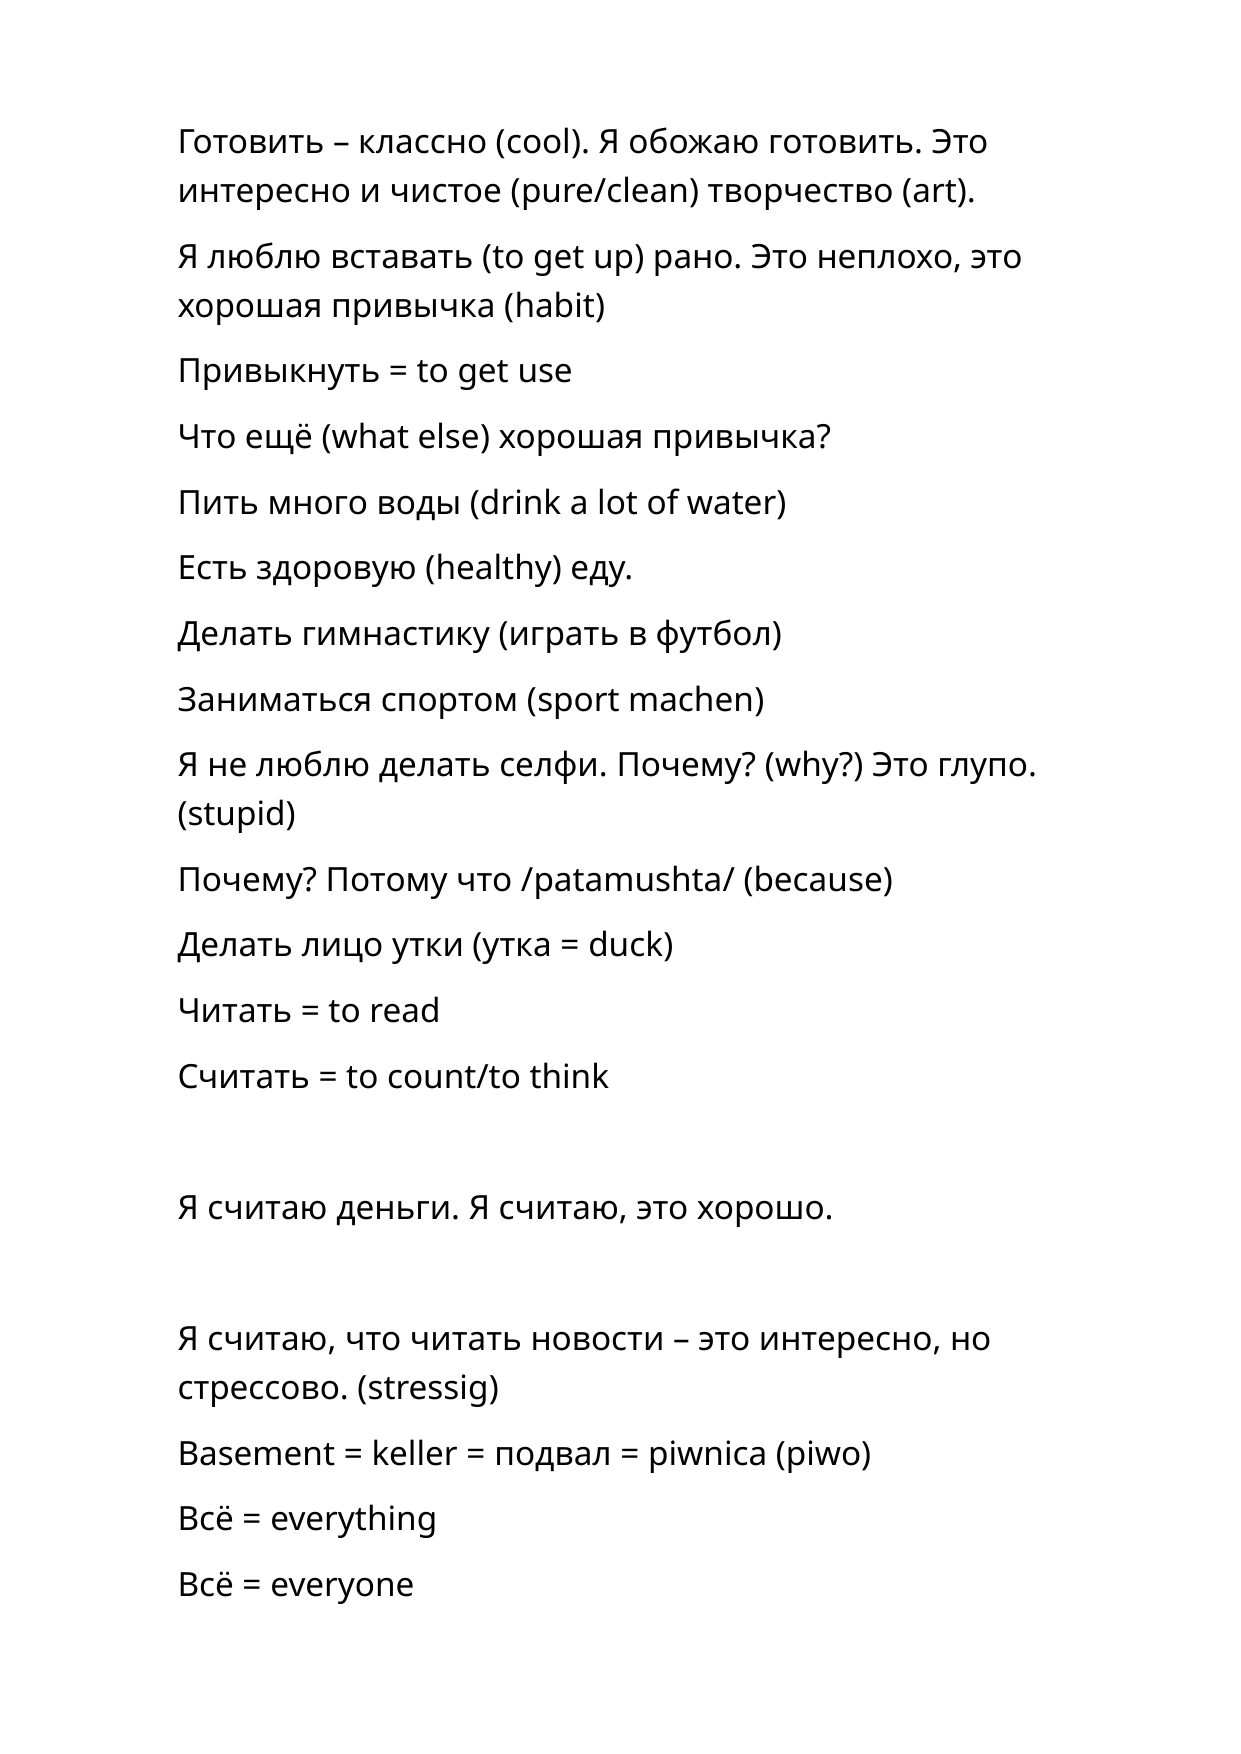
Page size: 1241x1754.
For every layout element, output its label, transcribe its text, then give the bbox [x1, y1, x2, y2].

text Я считаю, что читать новости – это интересно, но стрессово. (stressig) [177, 1315, 1152, 1409]
text Всё = everyone [177, 1561, 1152, 1606]
text Заниматься спортом (sport machen) [177, 675, 1152, 721]
text Делать лицо утки (утка = duck) [177, 921, 1152, 967]
text Есть здоровую (healthy) еду. [177, 544, 1152, 589]
text Всё = everything [177, 1495, 1152, 1541]
text Я считаю деньги. Я считаю, это хорошо. [177, 1184, 1152, 1229]
text Что ещё (what else) хорошая привычка? [177, 413, 1152, 458]
text Привыкнуть = to get use [177, 347, 1152, 393]
text Я люблю вставать (to get up) рано. Это неплохо, это хорошая привычка (habit) [177, 233, 1152, 327]
text Я не люблю делать селфи. Почему? (why?) Это глупо.(stupid) [177, 741, 1152, 835]
text Считать = to count/to think [177, 1052, 1152, 1098]
text Basement = keller = подвал = piwnica (piwo) [177, 1429, 1152, 1475]
text Готовить – классно (cool). Я обожаю готовить. Это интересно и чистое (pure/clean) творчество (art). [177, 118, 1152, 212]
text Делать гимнастику (играть в футбол) [177, 610, 1152, 655]
text Почему? Потому что /patamushta/ (because) [177, 856, 1152, 901]
text Читать = to read [177, 987, 1152, 1032]
text Пить много воды (drink a lot of water) [177, 478, 1152, 524]
